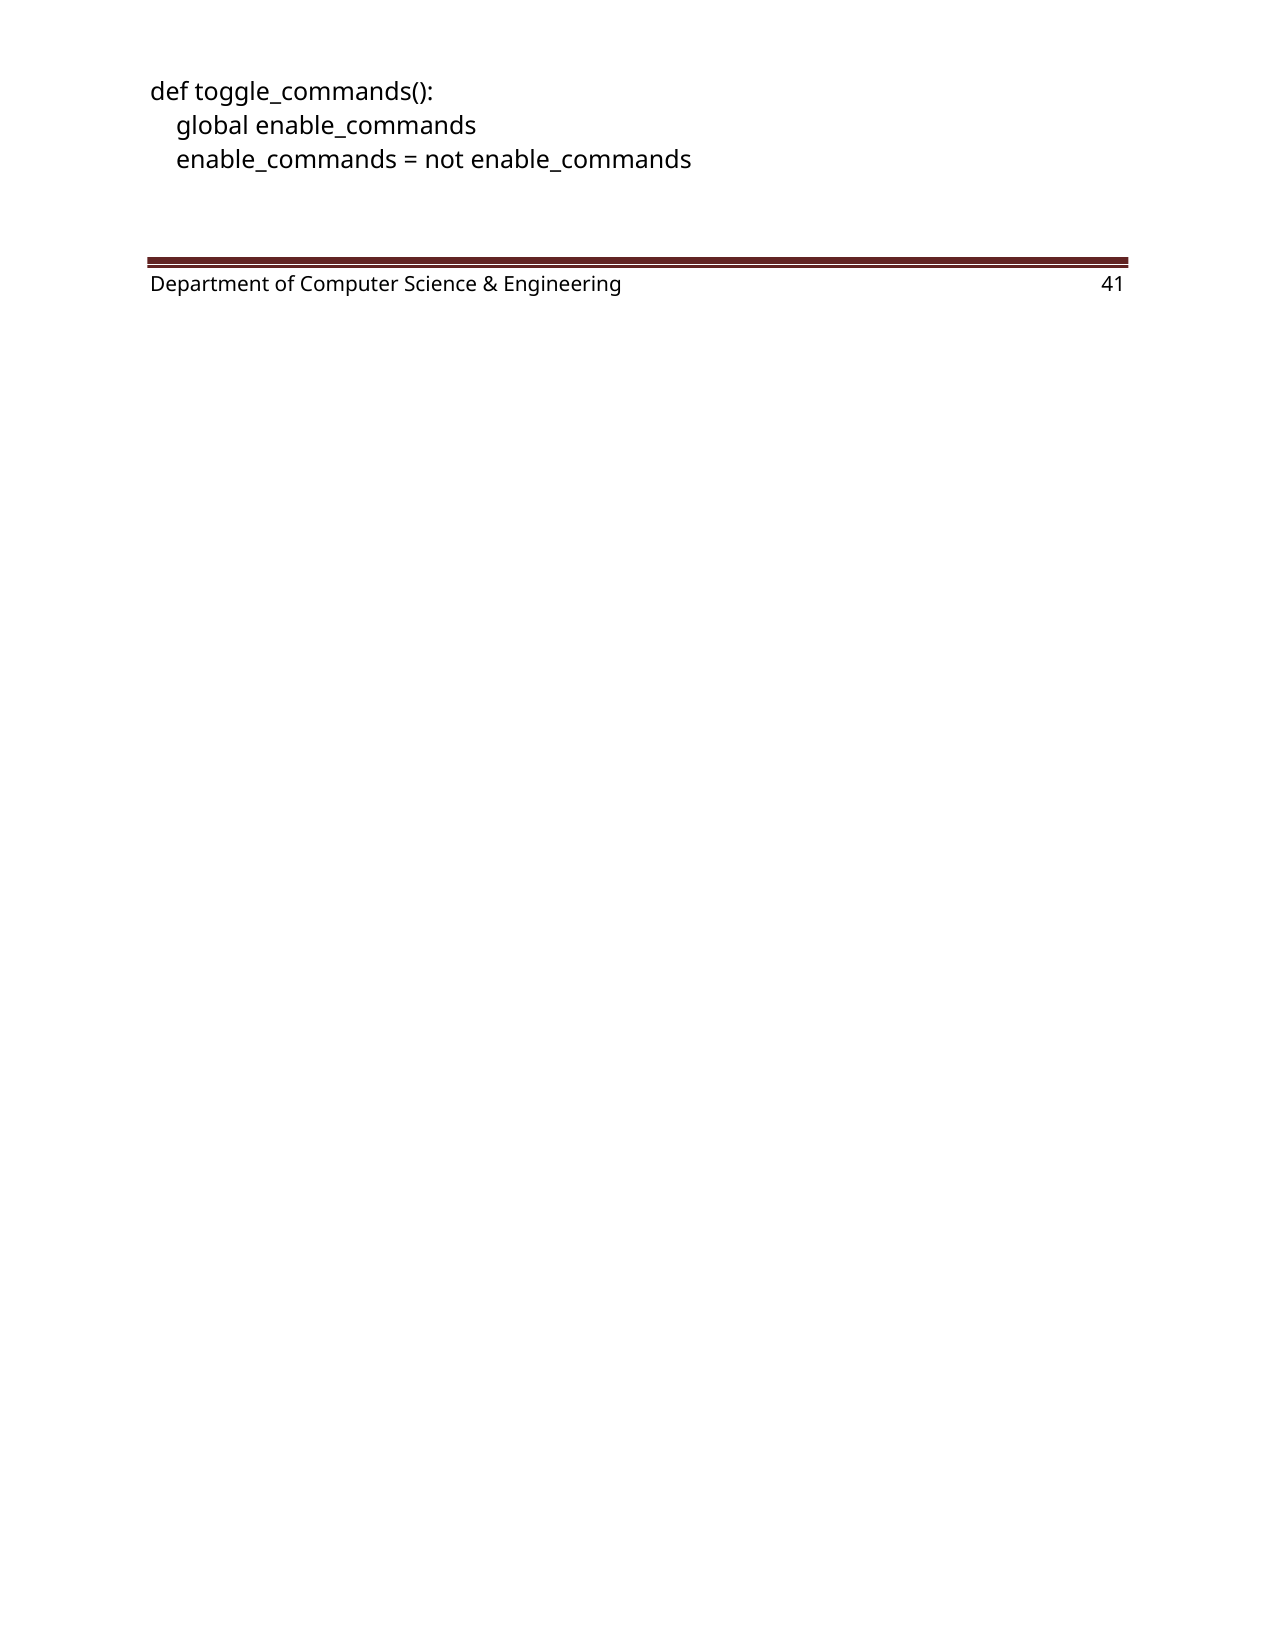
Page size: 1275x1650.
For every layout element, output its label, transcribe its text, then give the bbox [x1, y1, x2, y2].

text def toggle_commands(): [150, 74, 1125, 108]
text global enable_commands [150, 108, 1125, 142]
text enable_commands = not enable_commands [150, 142, 1125, 176]
table_header Department of Computer Science & Engineering [150, 269, 875, 298]
picture [147, 257, 1129, 264]
table_header 41 [875, 269, 1125, 298]
